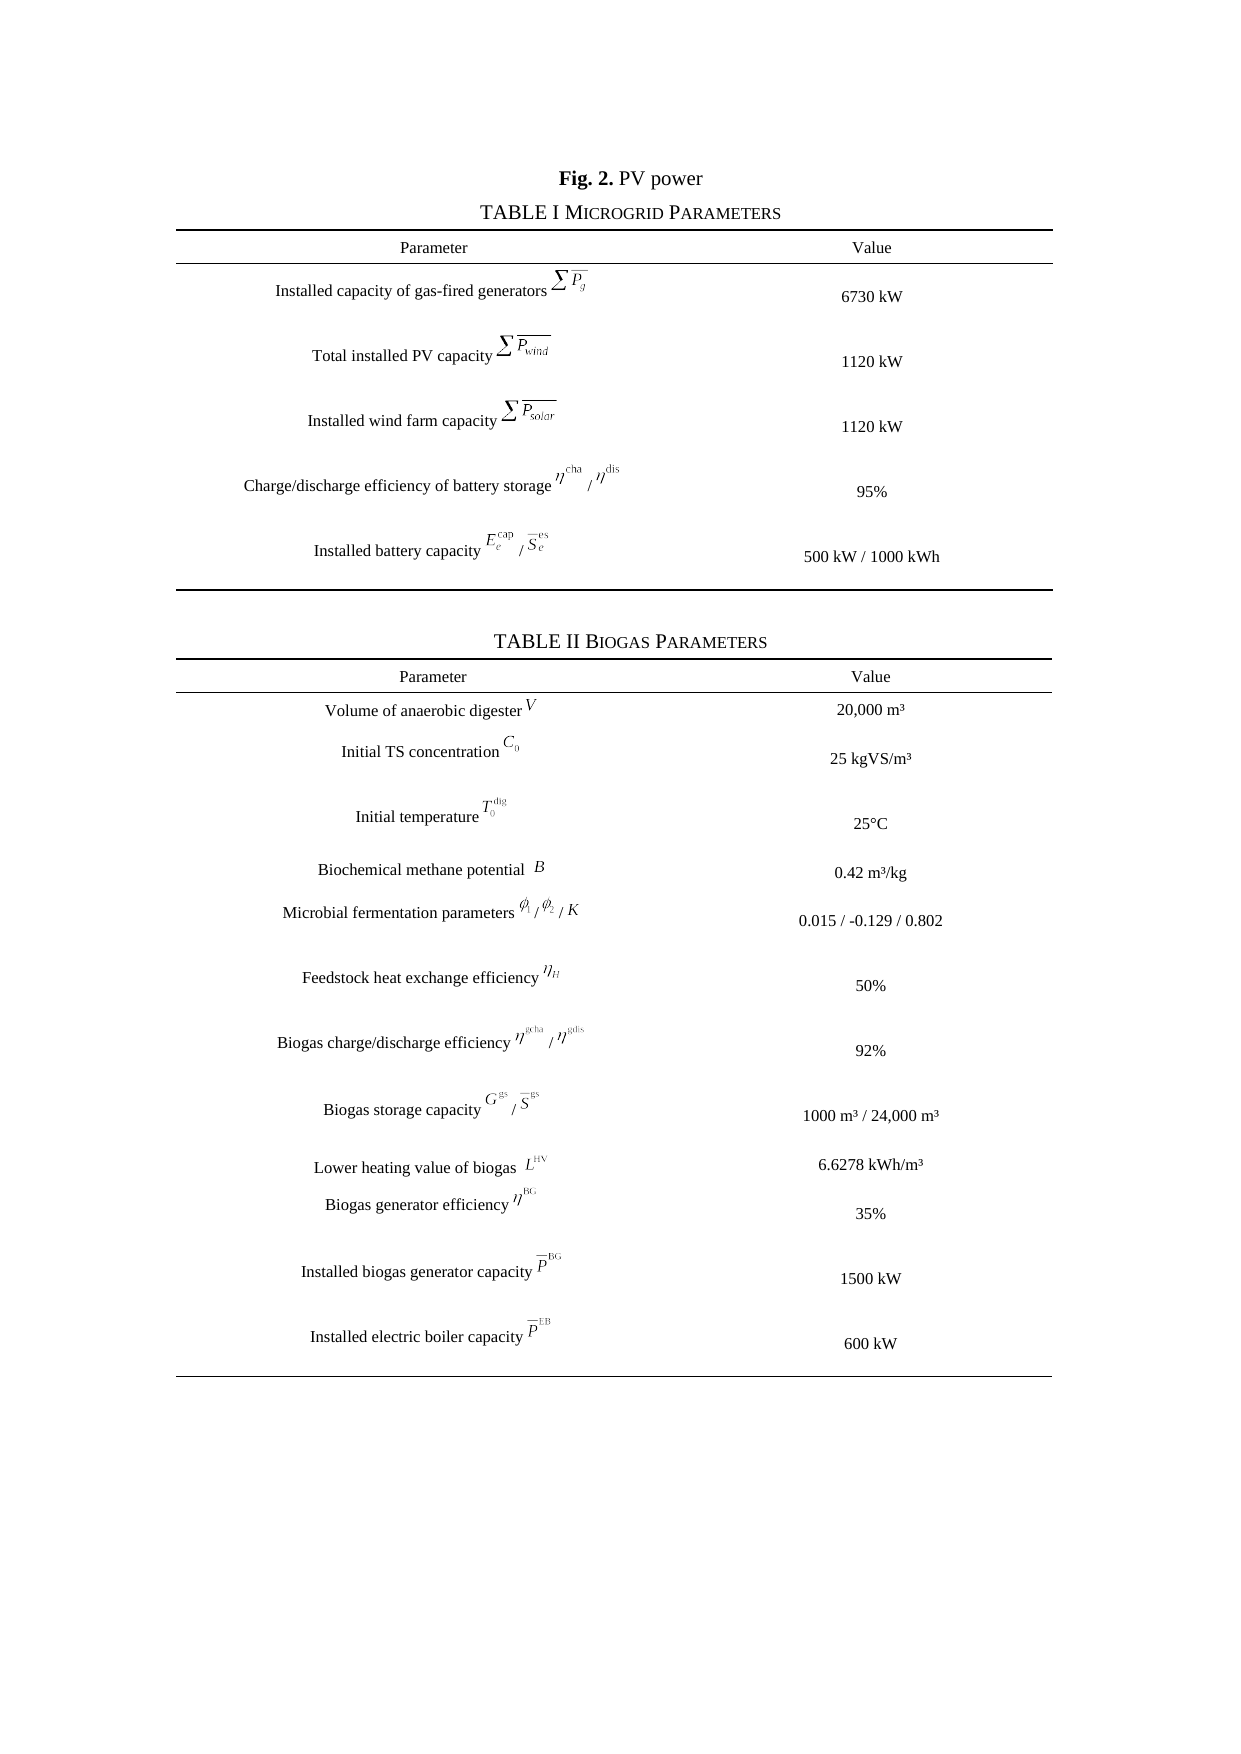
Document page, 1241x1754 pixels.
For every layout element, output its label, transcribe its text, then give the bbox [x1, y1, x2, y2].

table_cell 95% [691, 459, 1052, 524]
table_header Parameter [176, 660, 689, 692]
table_cell 0.42 m³/kg [690, 856, 1052, 888]
table_cell 0.015 / -0.129 / 0.802 [690, 888, 1052, 953]
table_header Parameter [176, 231, 691, 263]
table_cell 25°C [690, 791, 1052, 856]
table_cell 1120 kW [691, 394, 1052, 459]
table_cell 25 kgVS/m³ [690, 726, 1052, 791]
table_cell 6730 kW [691, 264, 1052, 329]
table_cell Installed battery capacity/ [176, 524, 691, 589]
table_cell Biochemical methane potential [176, 856, 689, 888]
table_cell Installed biogas generator capacity [176, 1246, 689, 1311]
table_cell Volume of anaerobic digester [176, 693, 689, 726]
table_cell 50% [690, 953, 1052, 1018]
table_cell Biogas storage capacity/ [176, 1083, 689, 1148]
table_cell 1500 kW [690, 1246, 1052, 1311]
table_cell Installed electric boiler capacity [176, 1311, 689, 1376]
table_header Value [691, 231, 1052, 263]
table_cell Microbial fermentation parameters// [176, 888, 689, 953]
table_cell 1000 m³ / 24,000 m³ [690, 1083, 1052, 1148]
table_cell 500 kW / 1000 kWh [691, 524, 1052, 589]
table_cell 600 kW [690, 1311, 1052, 1376]
table_cell Feedstock heat exchange efficiency [176, 953, 689, 1018]
table_cell 1120 kW [691, 329, 1052, 394]
table_cell 35% [690, 1181, 1052, 1246]
table_cell Installed capacity of gas-fired generators [176, 264, 691, 329]
table_header Value [690, 660, 1052, 692]
table_cell Installed wind farm capacity [176, 394, 691, 459]
table_cell Lower heating value of biogas [176, 1148, 689, 1181]
text Fig. 2. PV power [187, 162, 1053, 194]
text TABLE I Microgrid Parameters [187, 196, 1053, 228]
table_cell Initial temperature [176, 791, 689, 856]
table_cell Total installed PV capacity [176, 329, 691, 394]
table_cell Initial TS concentration [176, 726, 689, 791]
table_cell Biogas charge/discharge efficiency/ [176, 1018, 689, 1083]
table_cell Biogas generator efficiency [176, 1181, 689, 1246]
table_cell 6.6278 kWh/m³ [690, 1148, 1052, 1181]
table_cell 20,000 m³ [690, 693, 1052, 726]
table_cell 92% [690, 1018, 1052, 1083]
text TABLE II Biogas Parameters [187, 624, 1053, 657]
table_cell Charge/discharge efficiency of battery storage/ [176, 459, 691, 524]
